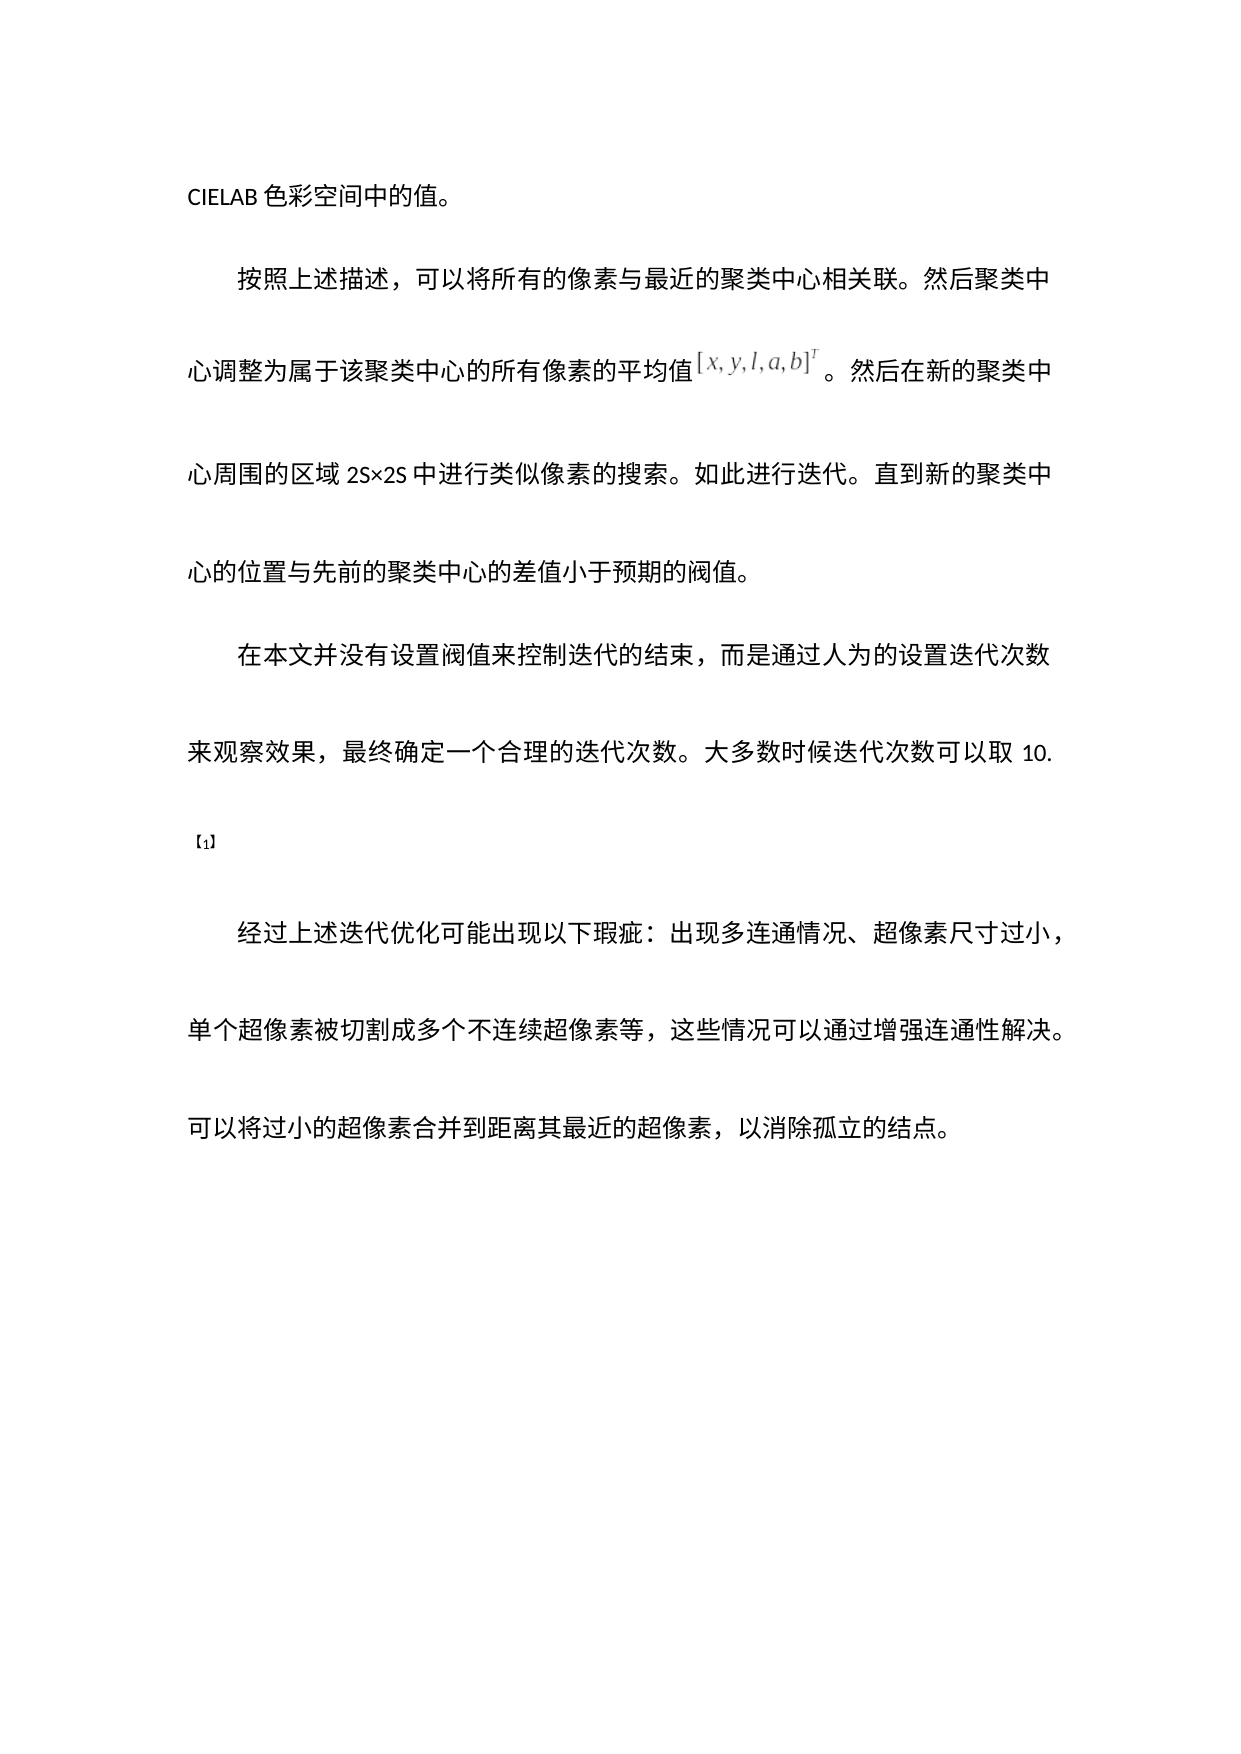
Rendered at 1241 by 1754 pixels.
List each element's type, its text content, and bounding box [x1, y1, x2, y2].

text 在本文并没有设置阀值来控制迭代的结束，而是通过人为的设置迭代次数来观察效果，最终确定一个合理的迭代次数。大多数时候迭代次数可以取10.【1】 [187, 621, 1053, 881]
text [187, 162, 1053, 227]
text 按照上述描述，可以将所有的像素与最近的聚类中心相关联。然后聚类中心调整为属于该聚类中心的所有像素的平均值。然后在新的聚类中心周围的区域2S×2S中进行类似像素的搜索。如此进行迭代。直到新的聚类中心的位置与先前的聚类中心的差值小于预期的阀值。 [187, 245, 1053, 603]
text 经过上述迭代优化可能出现以下瑕疵：出现多连通情况、超像素尺寸过小，单个超像素被切割成多个不连续超像素等，这些情况可以通过增强连通性解决。可以将过小的超像素合并到距离其最近的超像素，以消除孤立的结点。 [187, 899, 1053, 1159]
